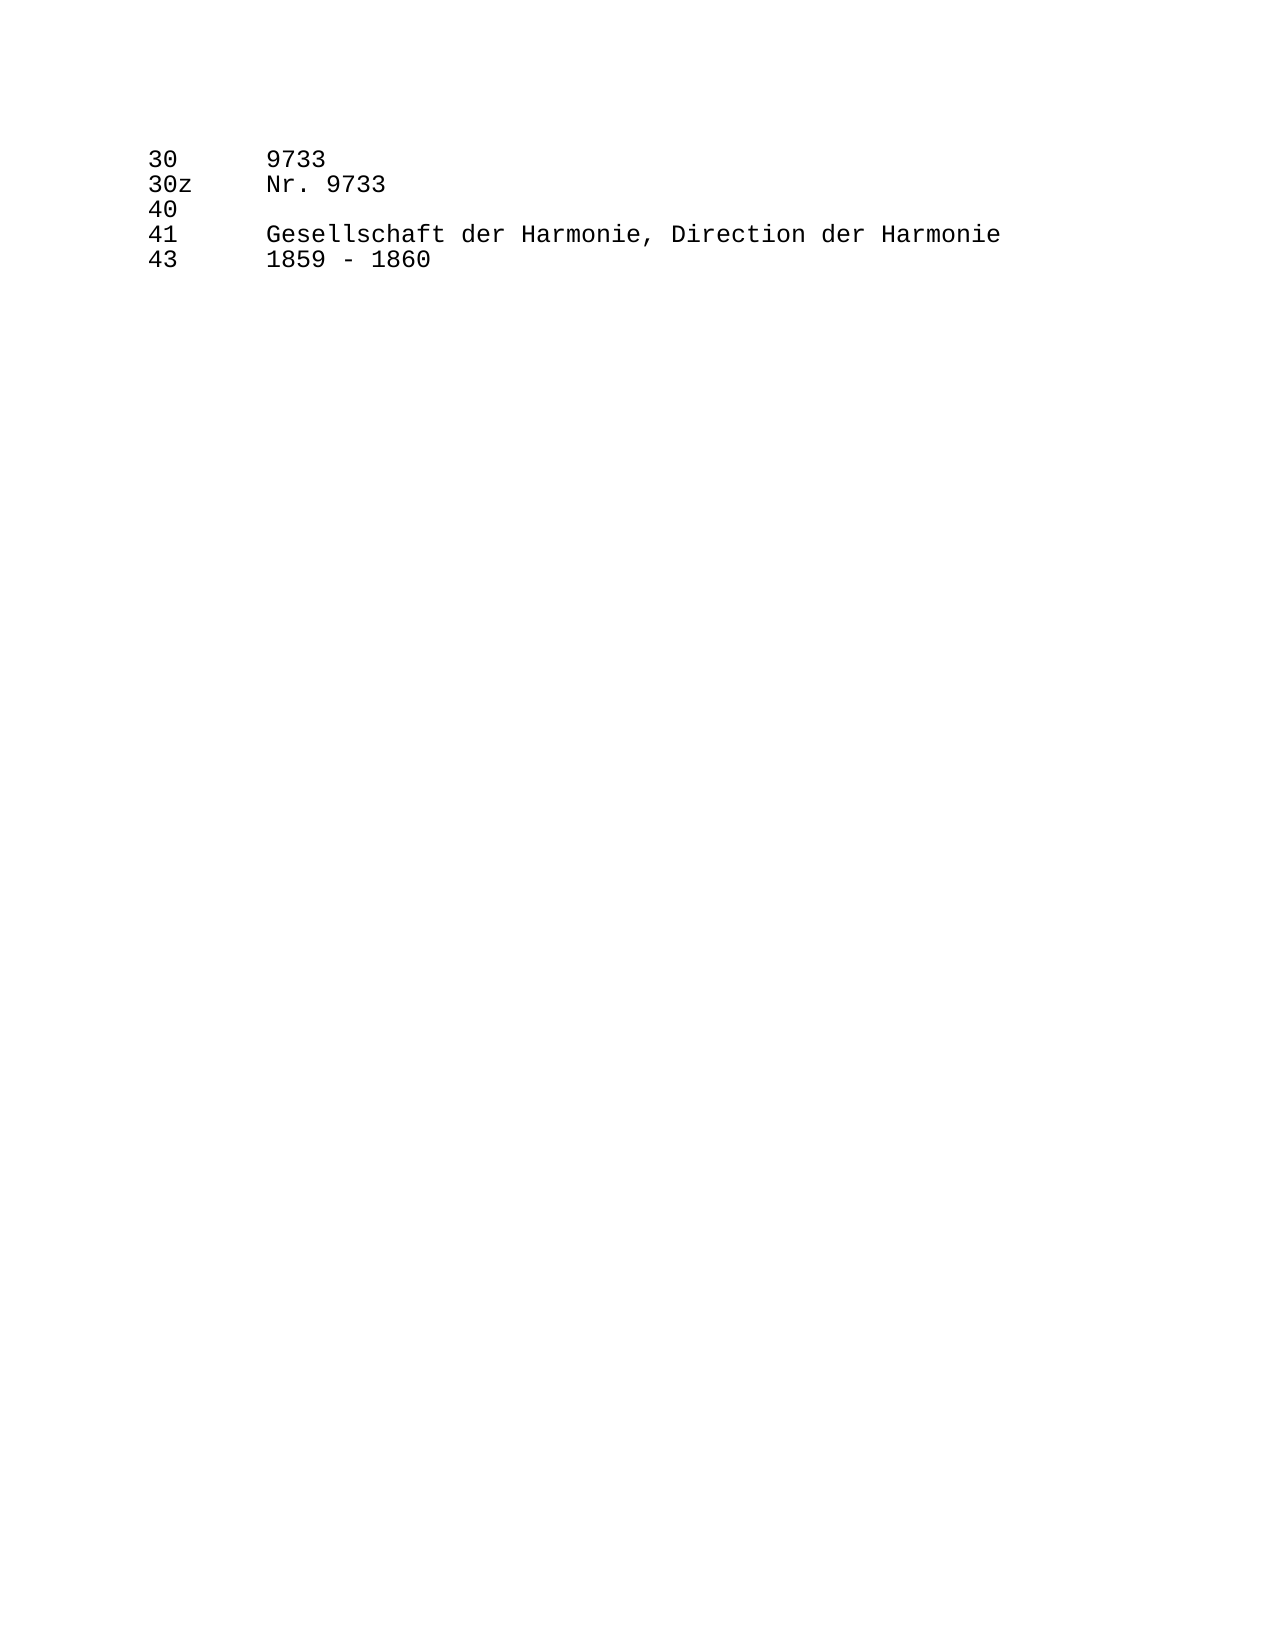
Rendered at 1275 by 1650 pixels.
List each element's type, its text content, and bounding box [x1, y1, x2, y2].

text 41 Gesellschaft der k[Harmonie]k, Direction der Harmonie [148, 223, 1127, 248]
text 43 1859 - 1860 [148, 248, 1127, 273]
text 30 9733 [148, 148, 1127, 173]
text 40 <-> [148, 198, 1127, 223]
text 30z Nr. 9733 [148, 173, 1127, 198]
